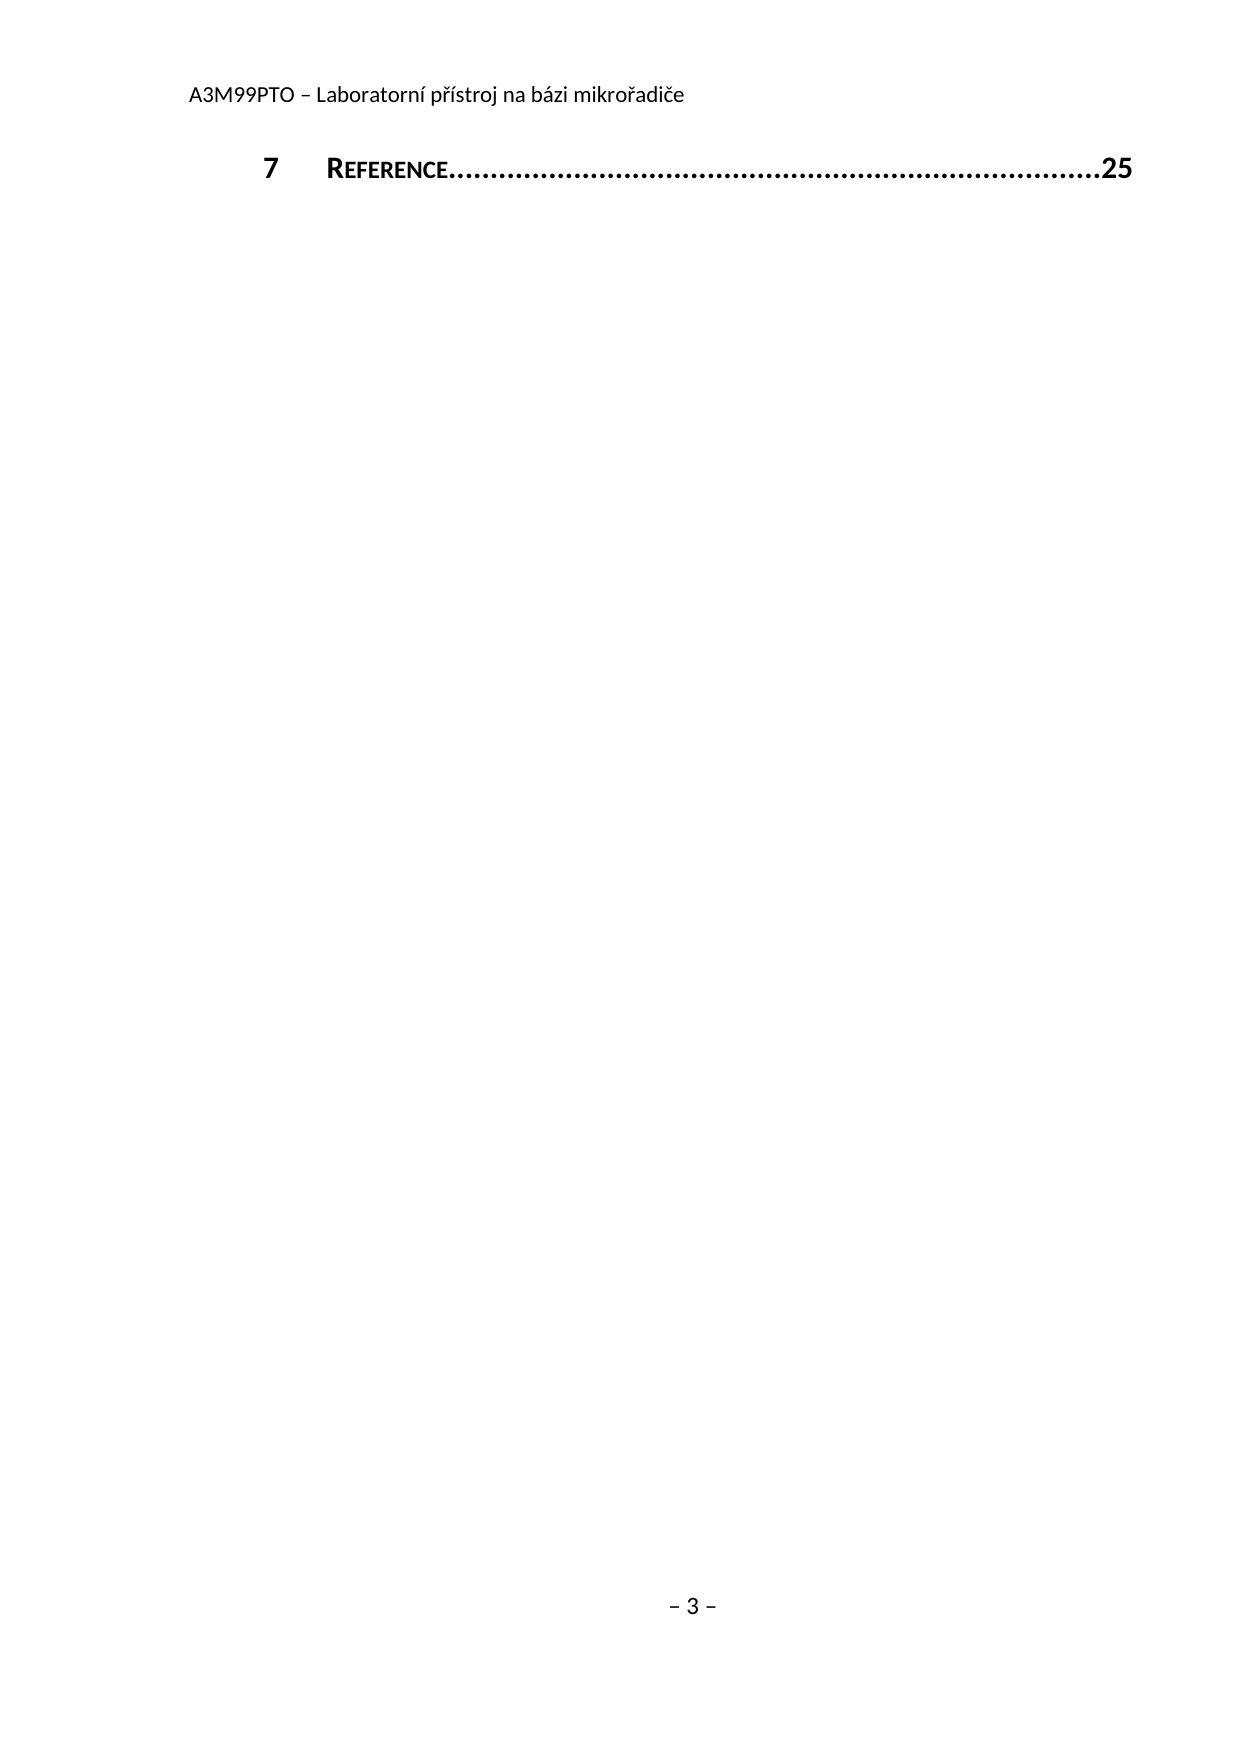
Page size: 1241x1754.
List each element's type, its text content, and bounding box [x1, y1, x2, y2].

text 7 Reference 25 [189, 148, 1122, 186]
